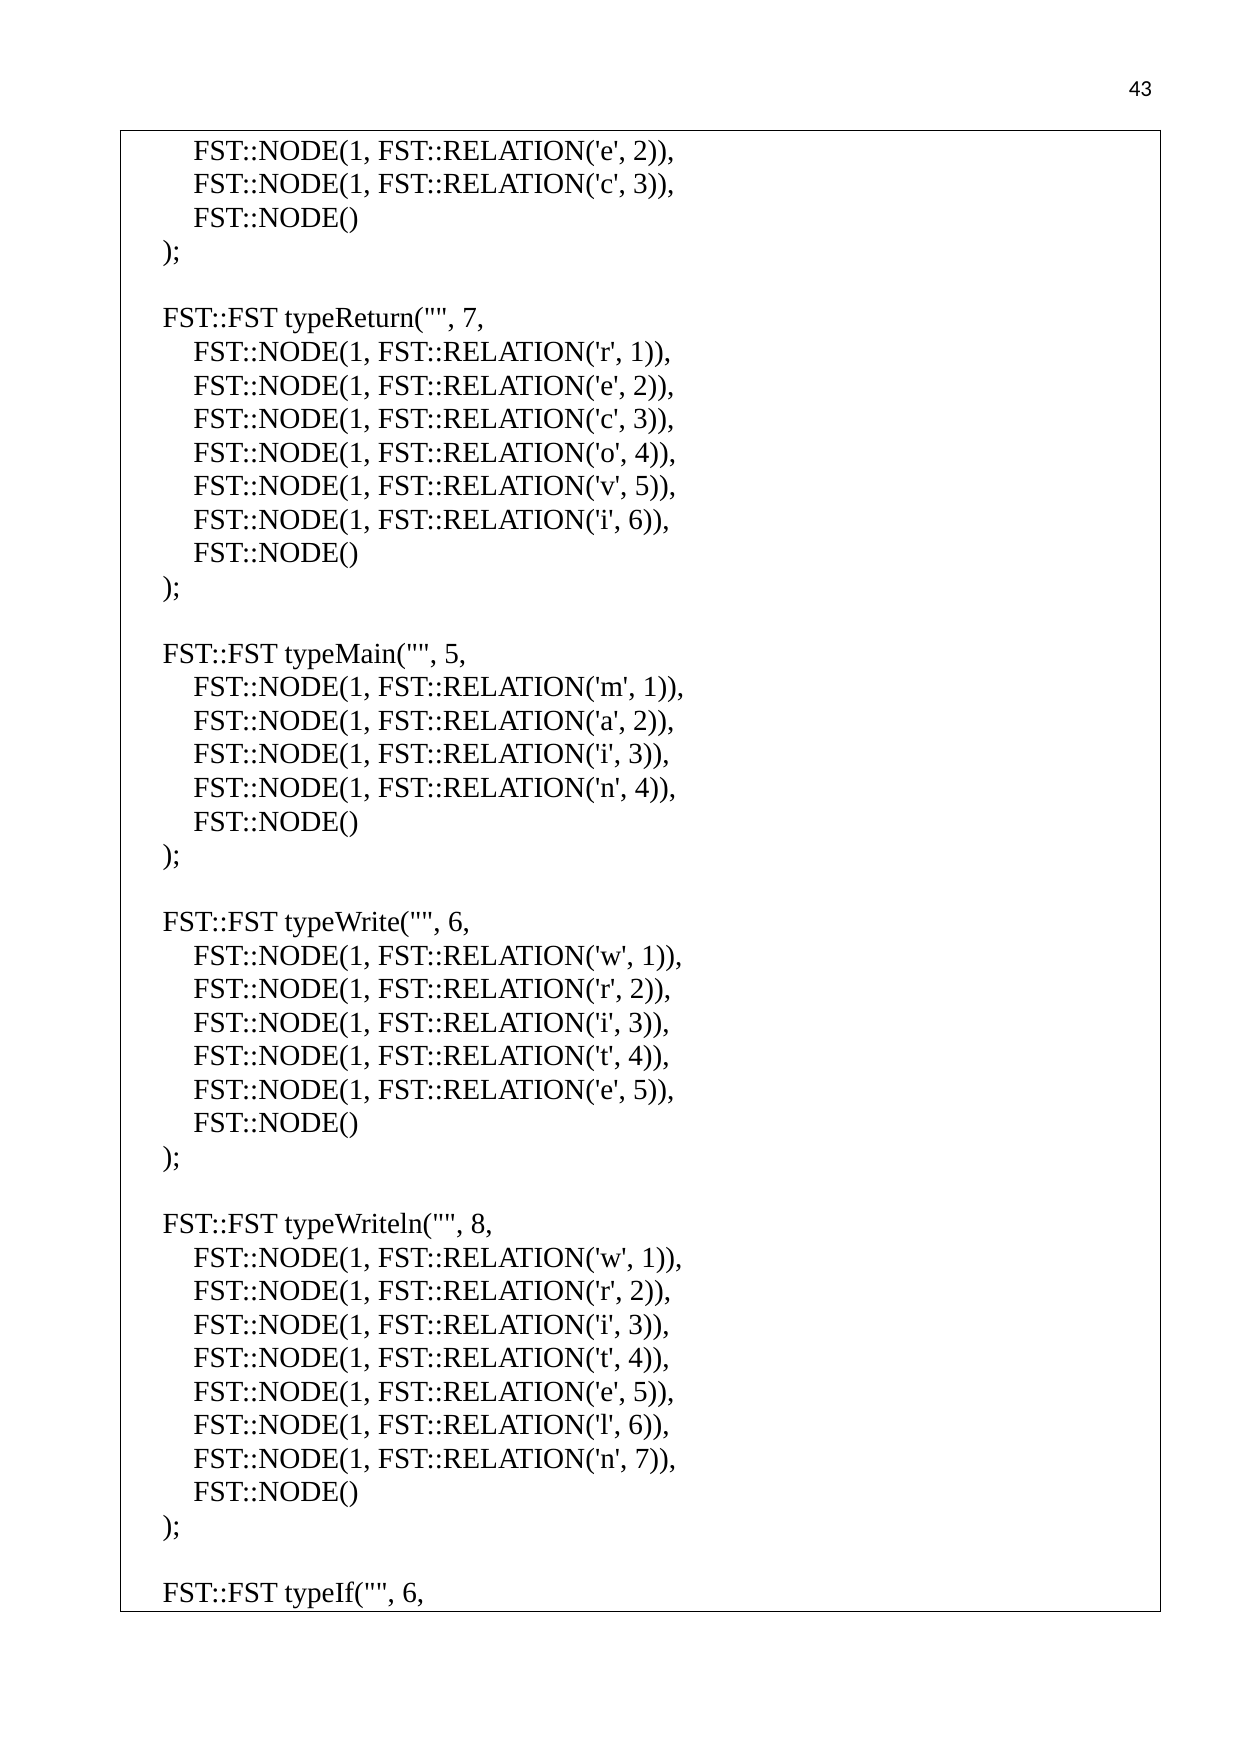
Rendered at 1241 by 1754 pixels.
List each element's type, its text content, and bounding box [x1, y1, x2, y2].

text FST::NODE() [121, 532, 1160, 566]
text FST::NODE() [121, 801, 1160, 834]
text FST::NODE(1, FST::RELATION('r', 2)), [121, 968, 1160, 1002]
text FST::NODE(1, FST::RELATION('i', 3)), [121, 1002, 1160, 1035]
text ); [121, 1136, 1160, 1173]
text FST::FST typeIf("", 6, [121, 1572, 1160, 1611]
text ); [121, 834, 1160, 871]
text FST::NODE(1, FST::RELATION('i', 6)), [121, 499, 1160, 532]
text FST::NODE(1, FST::RELATION('e', 2)), [121, 131, 1160, 163]
text ); [121, 230, 1160, 267]
text FST::NODE(1, FST::RELATION('n', 4)), [121, 767, 1160, 801]
text FST::NODE(1, FST::RELATION('e', 2)), [121, 364, 1160, 398]
text FST::NODE(1, FST::RELATION('i', 3)), [121, 733, 1160, 767]
text FST::NODE(1, FST::RELATION('e', 5)), [121, 1069, 1160, 1102]
text FST::NODE() [121, 1471, 1160, 1505]
text FST::NODE(1, FST::RELATION('o', 4)), [121, 432, 1160, 465]
text ); [121, 1505, 1160, 1542]
text FST::NODE(1, FST::RELATION('n', 7)), [121, 1438, 1160, 1471]
text FST::NODE(1, FST::RELATION('e', 5)), [121, 1371, 1160, 1404]
text FST::NODE(1, FST::RELATION('a', 2)), [121, 700, 1160, 733]
text FST::NODE() [121, 1102, 1160, 1136]
text FST::NODE(1, FST::RELATION('r', 2)), [121, 1270, 1160, 1304]
text FST::FST typeMain("", 5, [121, 633, 1160, 666]
text FST::NODE(1, FST::RELATION('r', 1)), [121, 331, 1160, 364]
text FST::NODE(1, FST::RELATION('l', 6)), [121, 1404, 1160, 1438]
text FST::NODE(1, FST::RELATION('t', 4)), [121, 1035, 1160, 1069]
text FST::FST typeReturn("", 7, [121, 297, 1160, 331]
text FST::FST typeWriteln("", 8, [121, 1203, 1160, 1237]
text FST::NODE(1, FST::RELATION('c', 3)), [121, 163, 1160, 197]
text FST::NODE(1, FST::RELATION('i', 3)), [121, 1304, 1160, 1337]
text FST::NODE(1, FST::RELATION('v', 5)), [121, 465, 1160, 499]
text FST::NODE(1, FST::RELATION('t', 4)), [121, 1337, 1160, 1371]
text FST::NODE(1, FST::RELATION('w', 1)), [121, 1237, 1160, 1270]
text ); [121, 566, 1160, 602]
text FST::NODE() [121, 197, 1160, 230]
text FST::NODE(1, FST::RELATION('w', 1)), [121, 935, 1160, 968]
text FST::NODE(1, FST::RELATION('c', 3)), [121, 398, 1160, 432]
text FST::NODE(1, FST::RELATION('m', 1)), [121, 666, 1160, 700]
text FST::FST typeWrite("", 6, [121, 901, 1160, 935]
